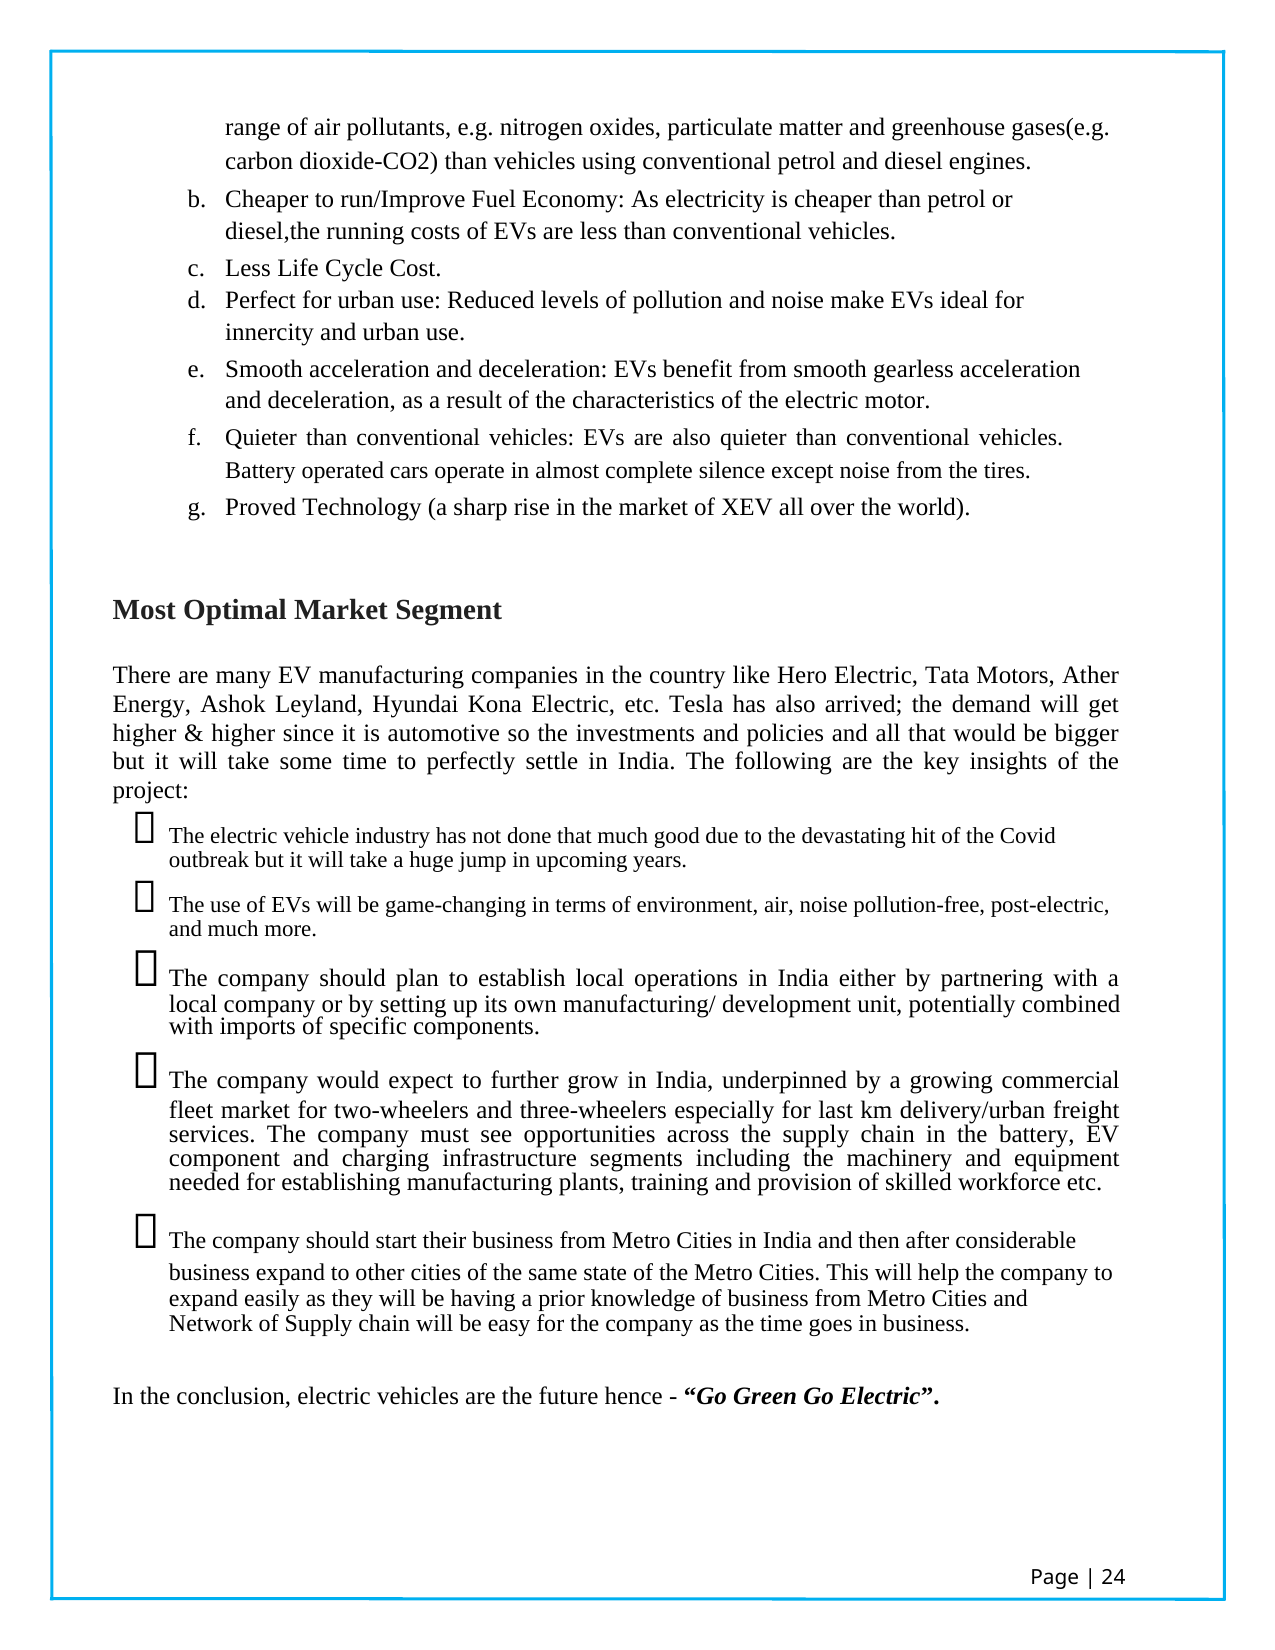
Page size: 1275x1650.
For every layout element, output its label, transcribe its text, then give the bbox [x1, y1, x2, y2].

list The use of EVs will be game-changing in terms of environment, air, noise pollution-free, post-electric, and much more. [131, 877, 1121, 941]
text Page | 24 [112, 1562, 1125, 1591]
text There are many EV manufacturing companies in the country like Hero Electric, Tata Motors, Ather Energy, Ashok Leyland, Hyundai Kona Electric, etc. Tesla has also arrived; the demand will get higher & higher since it is automotive so the investments and policies and all that would be bigger but it will take some time to perfectly settle in India. The following are the key insights of the project: [112, 661, 1121, 803]
list Cheaper to run/Improve Fuel Economy: As electricity is cheaper than petrol or diesel,the running costs of EVs are less than conventional vehicles. [187, 184, 1112, 244]
list The electric vehicle industry has not done that much good due to the devastating hit of the Covid outbreak but it will take a huge jump in upcoming years. [131, 808, 1121, 872]
list Less Life Cycle Cost. [187, 253, 1125, 282]
text Most Optimal Market Segment [112, 592, 1125, 625]
text In the conclusion, electric vehicles are the future hence - “Go Green Go Electric”. [112, 1381, 1125, 1409]
list The company should plan to establish local operations in India either by partnering with a local company or by setting up its own manufacturing/ development unit, potentially combined with imports of specific components. [131, 945, 1121, 1039]
list Proved Technology (a sharp rise in the market of XEV all over the world). [187, 492, 1125, 521]
list Smooth acceleration and deceleration: EVs benefit from smooth gearless acceleration and deceleration, as a result of the characteristics of the electric motor. [187, 354, 1081, 414]
list The company should start their business from Metro Cities in India and then after considerable business expand to other cities of the same state of the Metro Cities. This will help the company to expand easily as they will be having a prior knowledge of business from Metro Cities and Network of Supply chain will be easy for the company as the time goes in business. [131, 1200, 1117, 1337]
list The company would expect to further grow in India, underpinned by a growing commercial fleet market for two-wheelers and three-wheelers especially for last km delivery/urban freight services. The company must see opportunities across the supply chain in the battery, EV component and charging infrastructure segments including the machinery and equipment needed for establishing manufacturing plants, training and provision of skilled workforce etc. [131, 1044, 1121, 1196]
text range of air pollutants, e.g. nitrogen oxides, particulate matter and greenhouse gases(e.g. [225, 112, 1125, 141]
list Quieter than conventional vehicles: EVs are also quieter than conventional vehicles. Battery operated cars operate in almost complete silence except noise from the tires. [187, 423, 1064, 484]
text carbon dioxide-CO2) than vehicles using conventional petrol and diesel engines. [225, 146, 1125, 175]
list Perfect for urban use: Reduced levels of pollution and noise make EVs ideal for innercity and urban use. [187, 285, 1117, 345]
